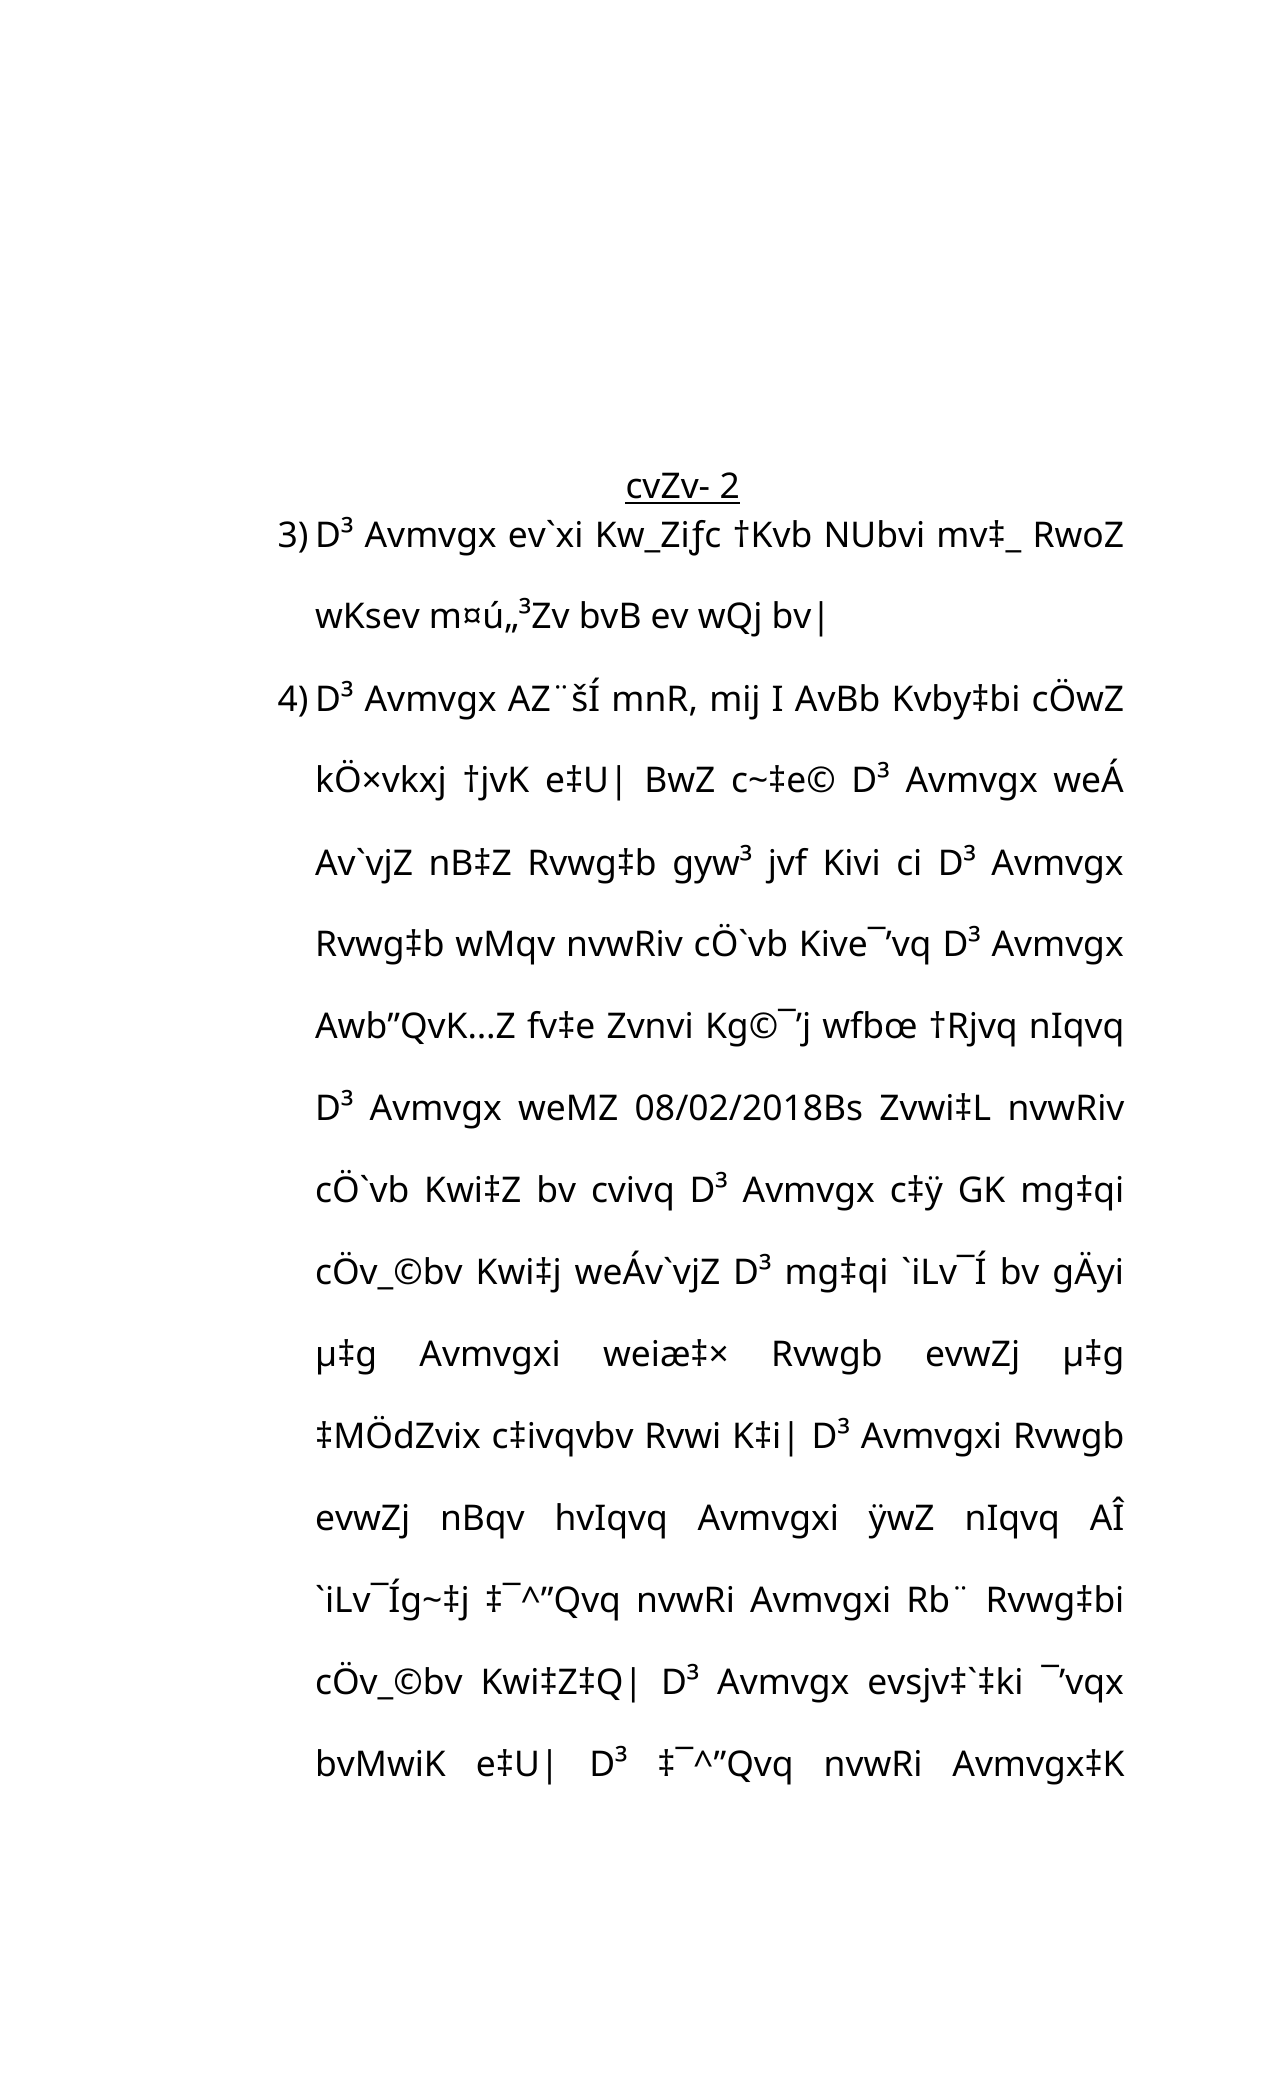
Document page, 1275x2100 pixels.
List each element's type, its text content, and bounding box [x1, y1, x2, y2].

list D³ Avmvgx ev`xi Kw_Ziƒc †Kvb NUbvi mv‡_ RwoZ wKsev m¤ú„³Zv bvB ev wQj bv| [277, 509, 1125, 639]
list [277, 673, 1125, 1787]
